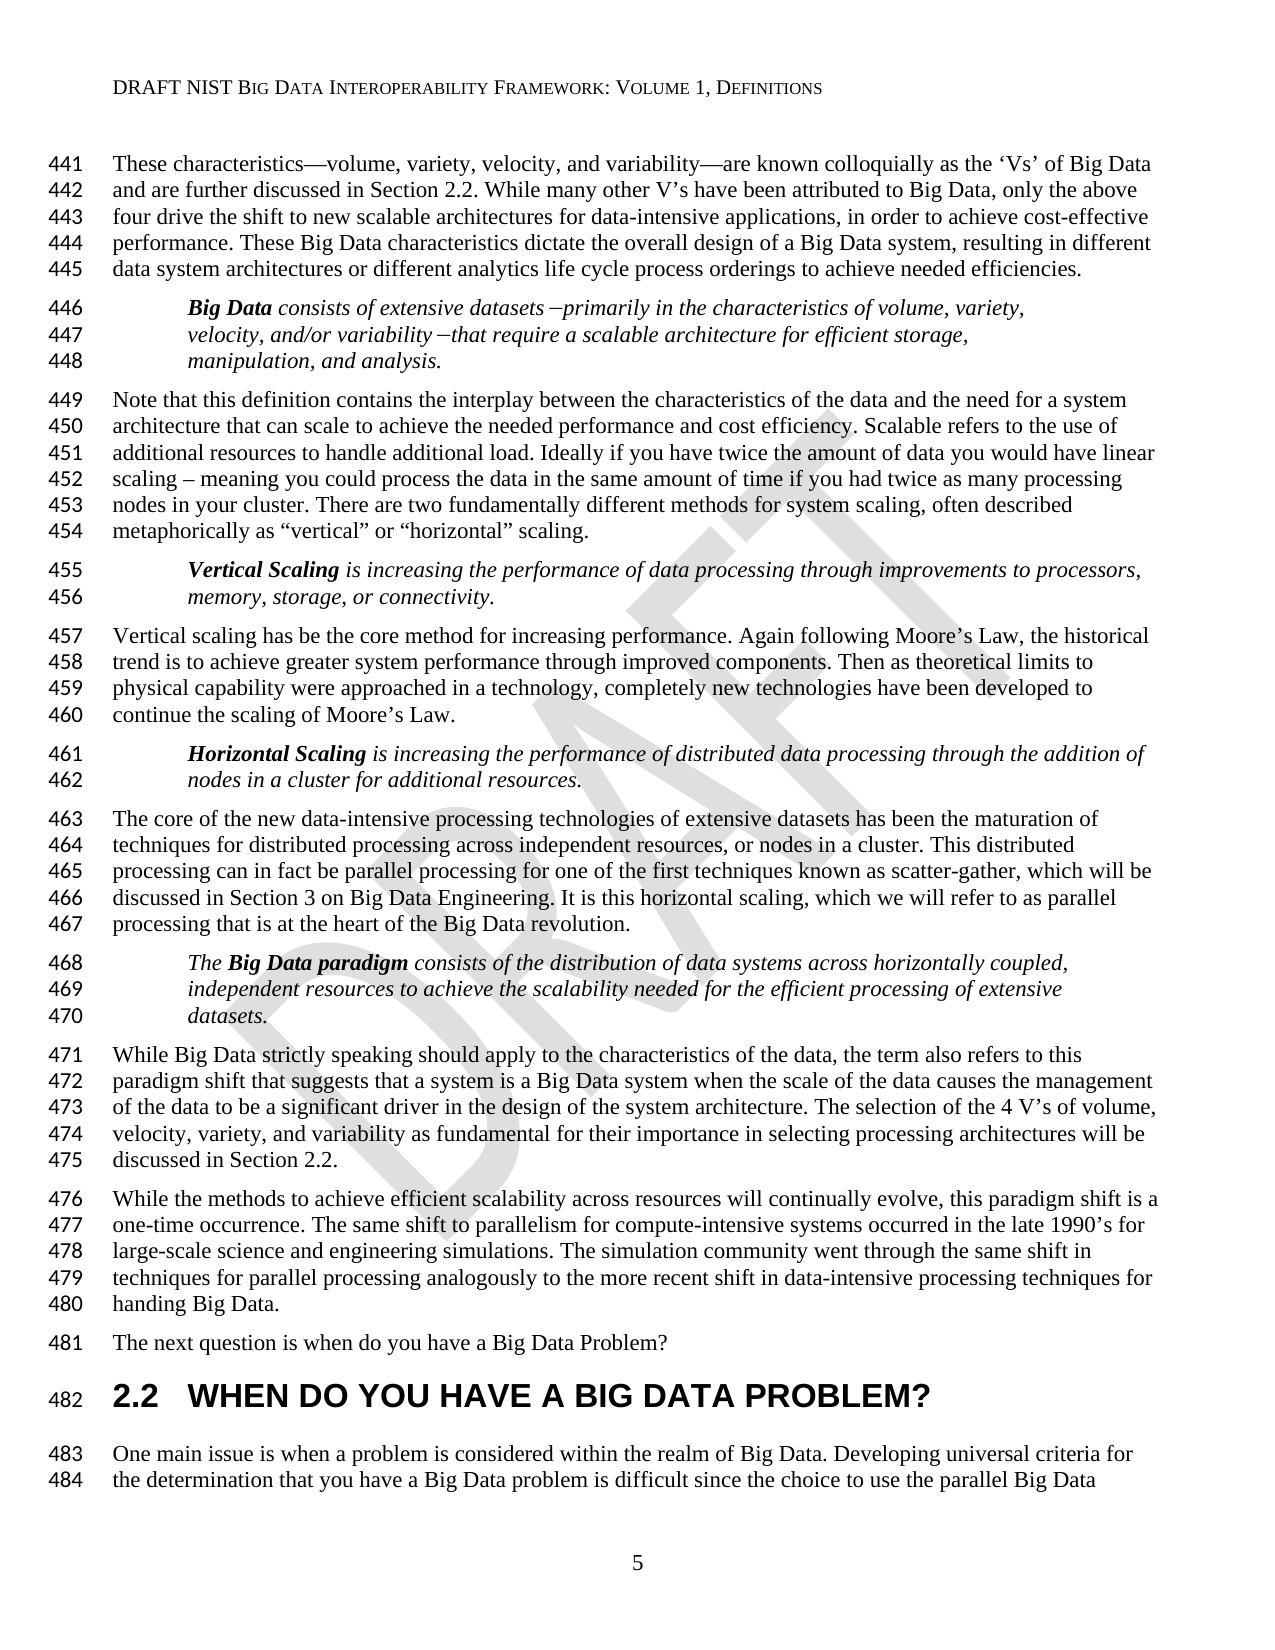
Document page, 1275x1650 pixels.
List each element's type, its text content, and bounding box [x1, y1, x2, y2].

text While Big Data strictly speaking should apply to the characteristics of the data, the term also refers to this paradigm shift that suggests that a system is a Big Data system when the scale of the data causes the management of the data to be a significant driver in the design of the system architecture. The selection of the 4 V’s of volume, velocity, variety, and variability as fundamental for their importance in selecting processing architectures will be discussed in Section 2.2. [112, 1041, 1162, 1172]
text The next question is when do you have a Big Data Problem? [112, 1329, 1162, 1356]
text Vertical scaling has be the core method for increasing performance. Again following Moore’s Law, the historical trend is to achieve greater system performance through improved components. Then as theoretical limits to physical capability were approached in a technology, completely new technologies have been developed to continue the scaling of Moore’s Law. [112, 622, 1162, 727]
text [112, 1440, 1162, 1492]
text While the methods to achieve efficient scalability across resources will continually evolve, this paradigm shift is a one-time occurrence. The same shift to parallelism for compute-intensive systems occurred in the late 1990’s for large-scale science and engineering simulations. The simulation community went through the same shift in techniques for parallel processing analogously to the more recent shift in data-intensive processing techniques for handing Big Data. [112, 1185, 1162, 1317]
text These characteristics—volume, variety, velocity, and variability—are known colloquially as the ‘Vs’ of Big Data and are further discussed in Section 2.2. While many other V’s have been attributed to Big Data, only the above four drive the shift to new scalable architectures for data-intensive applications, in order to achieve cost-effective performance. These Big Data characteristics dictate the overall design of a Big Data system, resulting in different data system architectures or different analytics life cycle process orderings to achieve needed efficiencies. [112, 150, 1162, 282]
text Big Data consists of extensive datasetsprimarily in the characteristics of volume, variety, velocity, and/or variabilitythat require a scalable architecture for efficient storage, manipulation, and analysis. [187, 294, 1087, 373]
subtitle When do you have a big data problem? [112, 1376, 1162, 1415]
text The core of the new data-intensive processing technologies of extensive datasets has been the maturation of techniques for distributed processing across independent resources, or nodes in a cluster. This distributed processing can in fact be parallel processing for one of the first techniques known as scatter-gather, which will be discussed in Section 3 on Big Data Engineering. It is this horizontal scaling, which we will refer to as parallel processing that is at the heart of the Big Data revolution. [112, 805, 1162, 937]
text Horizontal Scaling is increasing the performance of distributed data processing through the addition of nodes in a cluster for additional resources. [187, 739, 1162, 792]
text The Big Data paradigm consists of the distribution of data systems across horizontally coupled, independent resources to achieve the scalability needed for the efficient processing of extensive datasets. [187, 949, 1087, 1028]
text Note that this definition contains the interplay between the characteristics of the data and the need for a system architecture that can scale to achieve the needed performance and cost efficiency. Scalable refers to the use of additional resources to handle additional load. Ideally if you have twice the amount of data you would have linear scaling – meaning you could process the data in the same amount of time if you had twice as many processing nodes in your cluster. There are two fundamentally different methods for system scaling, often described metaphorically as “vertical” or “horizontal” scaling. [112, 386, 1162, 544]
text Vertical Scaling is increasing the performance of data processing through improvements to processors, memory, storage, or connectivity. [187, 556, 1162, 609]
